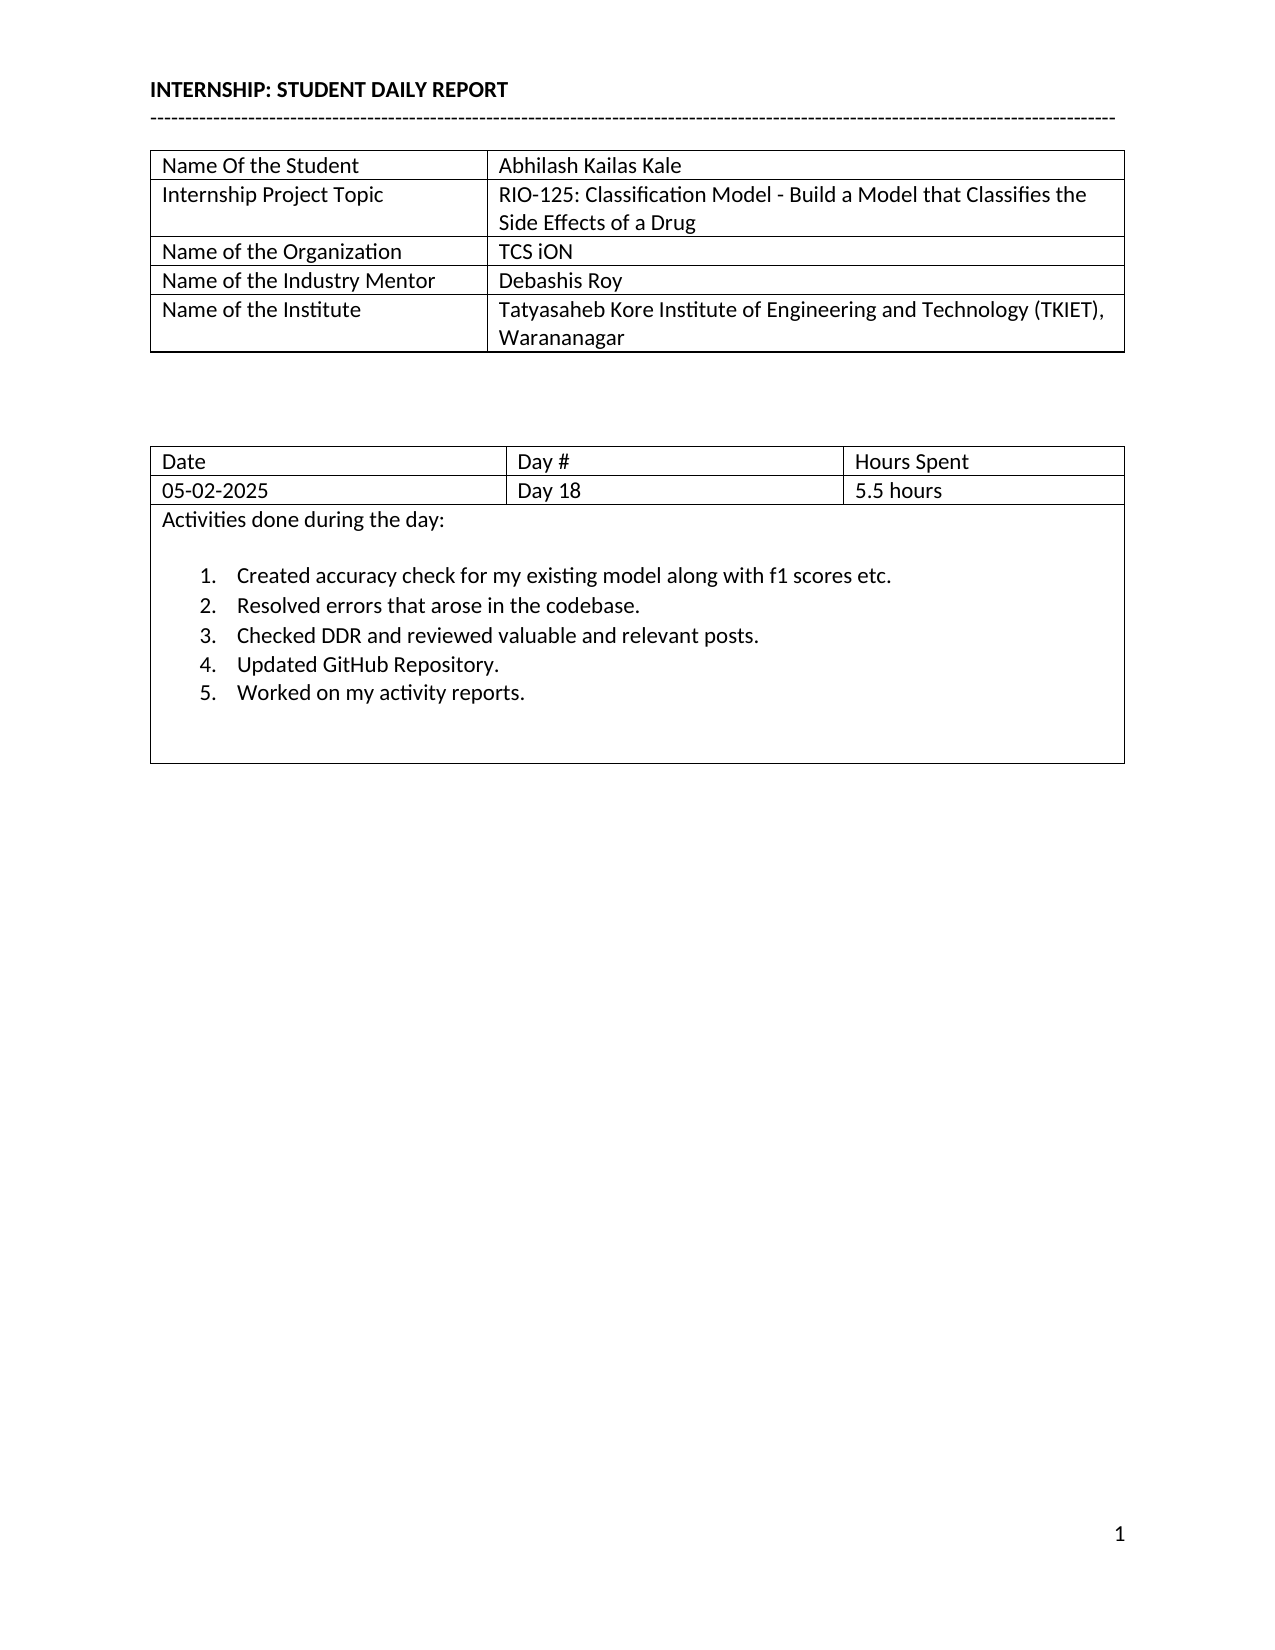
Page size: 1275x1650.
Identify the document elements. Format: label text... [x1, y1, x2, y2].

table_header Hours Spent [844, 447, 1124, 475]
table_cell Name of the Industry Mentor [151, 266, 487, 294]
table_header Date [151, 447, 506, 475]
table_cell Activities done during the day: Created accuracy check for my existing model along with f1 scores etc. Resolved errors that arose in the codebase. Checked DDR and reviewed valuable and relevant posts. Updated GitHub Repository. Worked on my activity reports. [151, 505, 1124, 762]
table_cell Name of the Institute [151, 295, 487, 351]
table_header Day # [507, 447, 843, 475]
table_cell TCS iON [488, 237, 1124, 265]
table_cell RIO-125: Classification Model - Build a Model that Classifies the Side Effects of a Drug [488, 180, 1124, 236]
table_cell Debashis Roy [488, 266, 1124, 294]
table_header Abhilash Kailas Kale [488, 151, 1124, 179]
table_cell Day 18 [507, 476, 843, 504]
table_cell 05-02-2025 [151, 476, 506, 504]
table_cell Tatyasaheb Kore Institute of Engineering and Technology (TKIET), Warananagar [488, 295, 1124, 351]
table_cell 5.5 hours [844, 476, 1124, 504]
table_header Name Of the Student [151, 151, 487, 179]
table_cell Internship Project Topic [151, 180, 487, 236]
table_cell Name of the Organization [151, 237, 487, 265]
